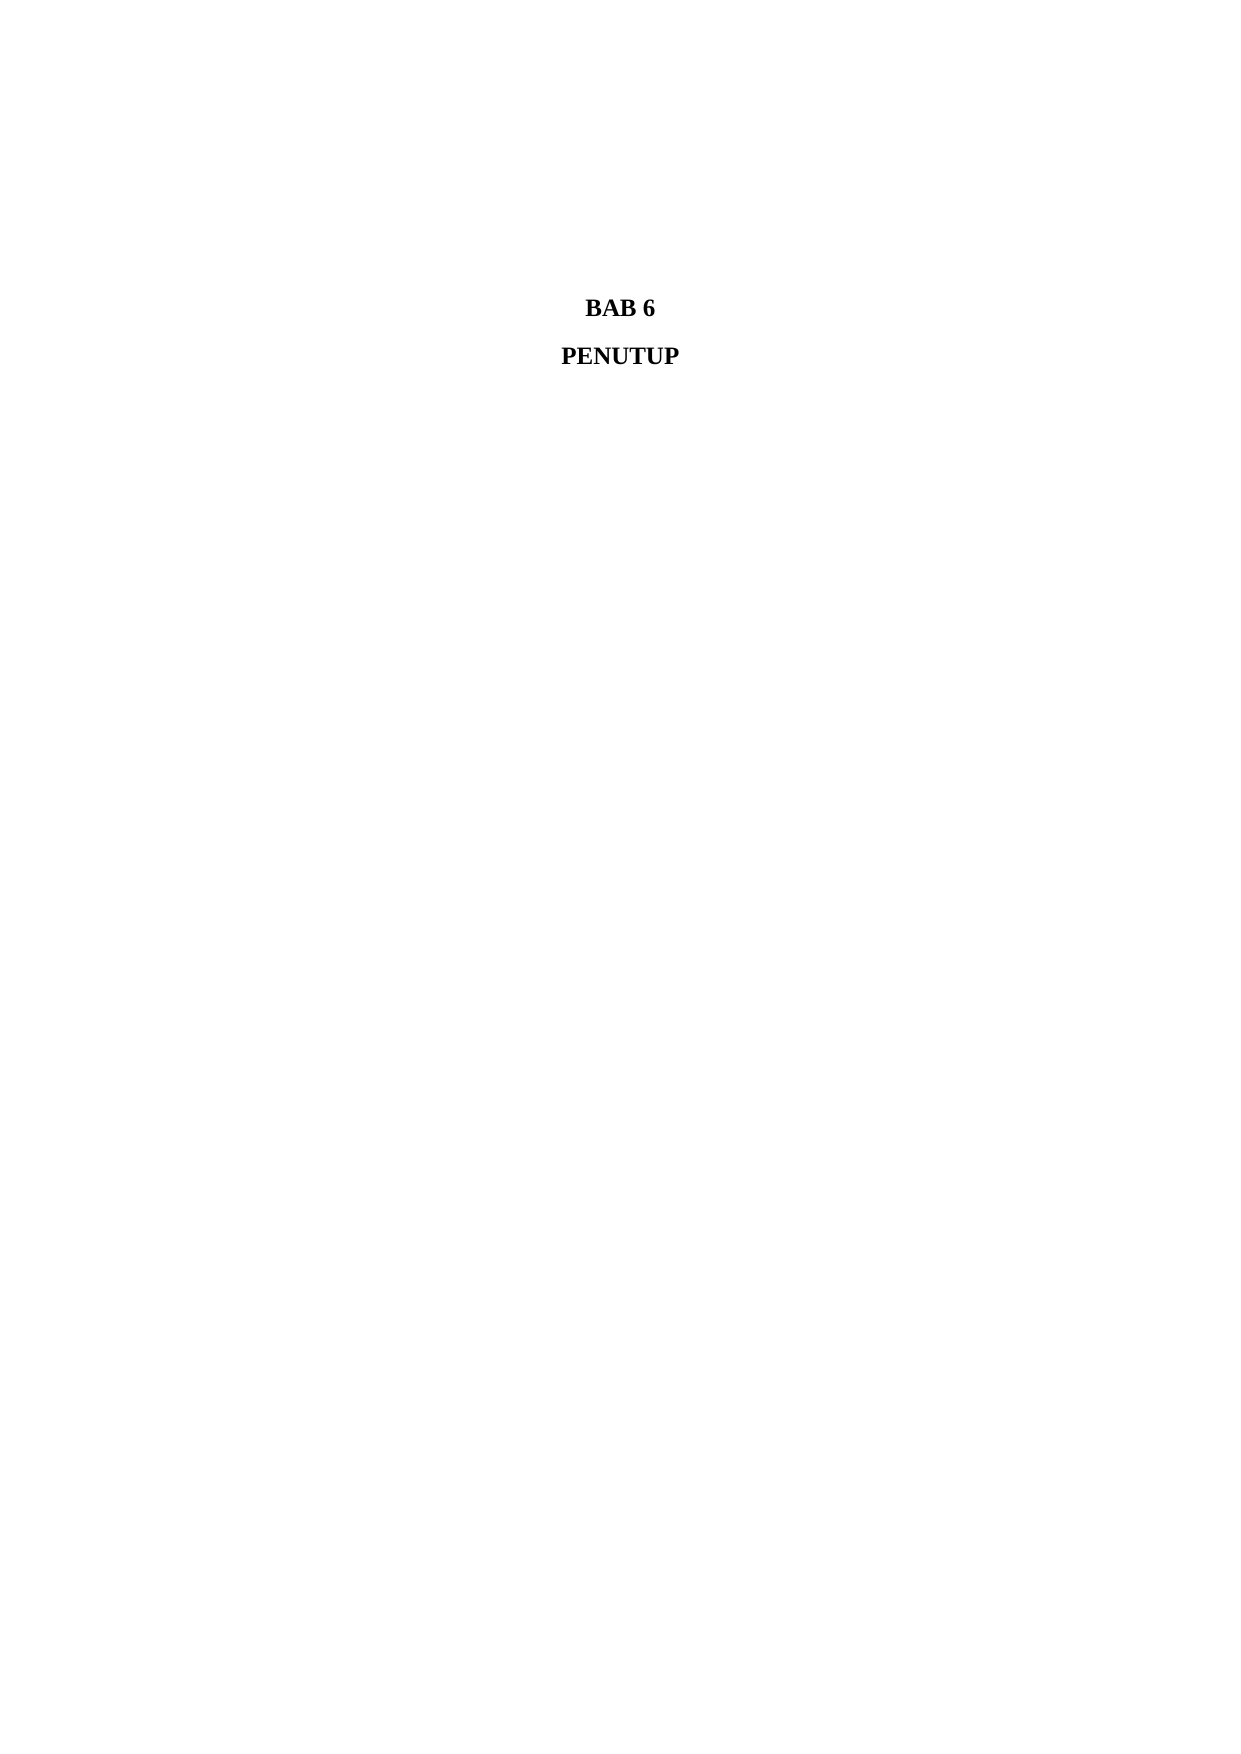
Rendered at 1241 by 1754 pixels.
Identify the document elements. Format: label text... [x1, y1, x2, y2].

text PENUTUP [150, 341, 1090, 369]
text BAB 6 [150, 293, 1090, 322]
